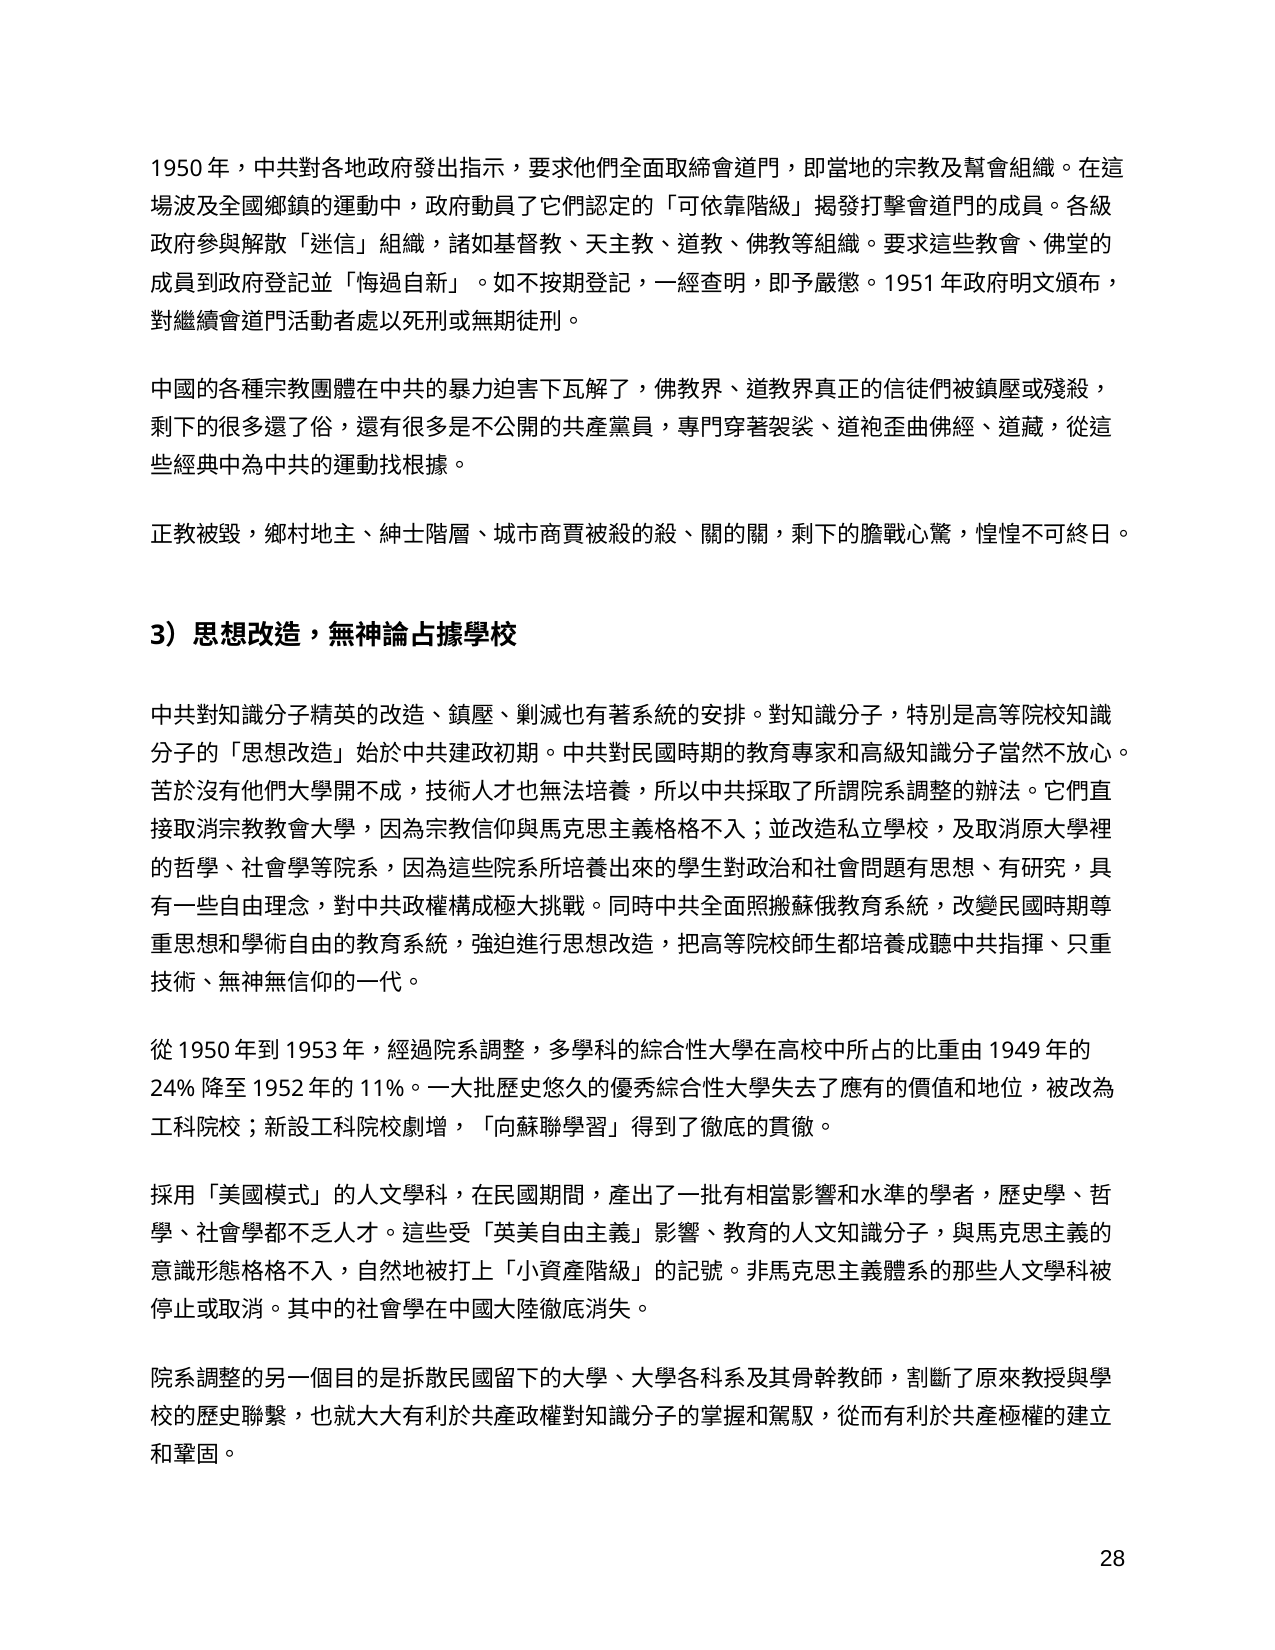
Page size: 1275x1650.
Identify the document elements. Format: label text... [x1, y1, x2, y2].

text 1950年，中共對各地政府發出指示，要求他們全面取締會道門，即當地的宗教及幫會組織。在這場波及全國鄉鎮的運動中，政府動員了它們認定的「可依靠階級」揭發打擊會道門的成員。各級政府參與解散「迷信」組織，諸如基督教、天主教、道教、佛教等組織。要求這些教會、佛堂的成員到政府登記並「悔過自新」。如不按期登記，一經查明，即予嚴懲。1951年政府明文頒布，對繼續會道門活動者處以死刑或無期徒刑。 [150, 150, 1125, 336]
text 採用「美國模式」的人文學科，在民國期間，產出了一批有相當影響和水準的學者，歷史學、哲學、社會學都不乏人才。這些受「英美自由主義」影響、教育的人文知識分子，與馬克思主義的意識形態格格不入，自然地被打上「小資產階級」的記號。非馬克思主義體系的那些人文學科被停止或取消。其中的社會學在中國大陸徹底消失。 [150, 1177, 1125, 1324]
text 正教被毀，鄉村地主、紳士階層、城市商賈被殺的殺、關的關，剩下的膽戰心驚，惶惶不可終日。 [150, 516, 1125, 549]
text 院系調整的另一個目的是拆散民國留下的大學、大學各科系及其骨幹教師，割斷了原來教授與學校的歷史聯繫，也就大大有利於共產政權對知識分子的掌握和駕馭，從而有利於共產極權的建立和鞏固。 [150, 1359, 1125, 1469]
text 從1950年到1953年，經過院系調整，多學科的綜合性大學在高校中所占的比重由1949年的24% 降至1952年的11%。一大批歷史悠久的優秀綜合性大學失去了應有的價值和地位，被改為工科院校；新設工科院校劇增，「向蘇聯學習」得到了徹底的貫徹。 [150, 1032, 1125, 1142]
subtitle 3）思想改造，無神論占據學校 [150, 613, 1125, 652]
text 中國的各種宗教團體在中共的暴力迫害下瓦解了，佛教界、道教界真正的信徒們被鎮壓或殘殺，剩下的很多還了俗，還有很多是不公開的共產黨員，專門穿著袈裟、道袍歪曲佛經、道藏，從這些經典中為中共的運動找根據。 [150, 371, 1125, 481]
text 中共對知識分子精英的改造、鎮壓、剿滅也有著系統的安排。對知識分子，特別是高等院校知識分子的「思想改造」始於中共建政初期。中共對民國時期的教育專家和高級知識分子當然不放心。苦於沒有他們大學開不成，技術人才也無法培養，所以中共採取了所謂院系調整的辦法。它們直接取消宗教教會大學，因為宗教信仰與馬克思主義格格不入；並改造私立學校，及取消原大學裡的哲學、社會學等院系，因為這些院系所培養出來的學生對政治和社會問題有思想、有研究，具有一些自由理念，對中共政權構成極大挑戰。同時中共全面照搬蘇俄教育系統，改變民國時期尊重思想和學術自由的教育系統，強迫進行思想改造，把高等院校師生都培養成聽中共指揮、只重技術、無神無信仰的一代。 [150, 697, 1125, 997]
